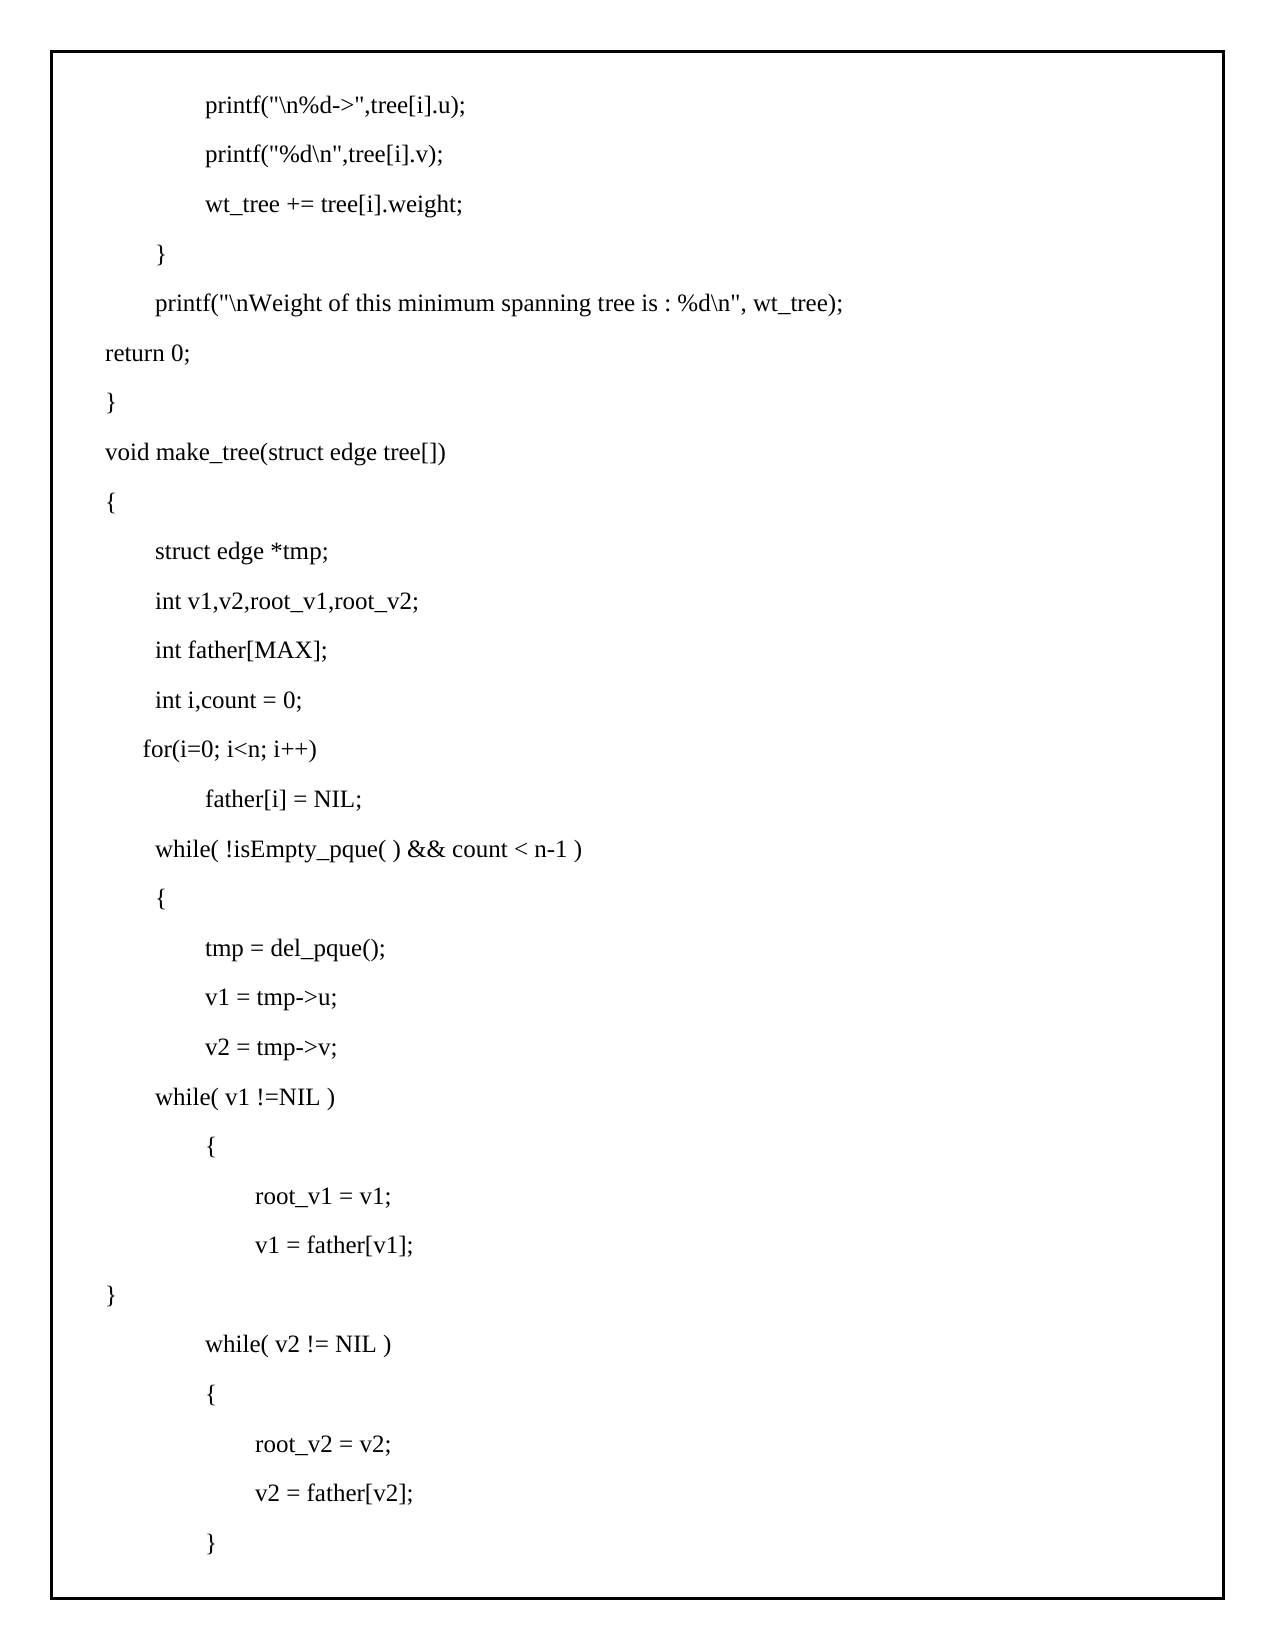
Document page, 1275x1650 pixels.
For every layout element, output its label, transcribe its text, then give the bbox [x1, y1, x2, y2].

text wt_tree += tree[i].weight; [105, 189, 1170, 218]
text } [105, 1528, 1170, 1557]
text int v1,v2,root_v1,root_v2; [105, 586, 1170, 614]
text v2 = tmp->v; [105, 1032, 1170, 1061]
text v1 = tmp->u; [105, 982, 1170, 1011]
text int i,count = 0; [105, 685, 1170, 714]
text while( !isEmpty_pque( ) && count < n-1 ) [105, 834, 1170, 862]
text while( v2 != NIL ) [105, 1329, 1170, 1358]
text father[i] = NIL; [105, 784, 1170, 813]
text printf("\n%d->",tree[i].u); [105, 90, 1170, 119]
text for(i=0; i<n; i++) [105, 734, 1170, 763]
text return 0; [105, 338, 1170, 367]
text } [105, 1280, 1170, 1309]
text struct edge *tmp; [105, 536, 1170, 565]
text } [105, 239, 1170, 267]
text } [105, 387, 1170, 416]
text int father[MAX]; [105, 635, 1170, 664]
text root_v2 = v2; [105, 1429, 1170, 1457]
text { [105, 1379, 1170, 1408]
text v2 = father[v2]; [105, 1478, 1170, 1507]
text root_v1 = v1; [105, 1181, 1170, 1209]
text { [105, 883, 1170, 912]
text printf("\nWeight of this minimum spanning tree is : %d\n", wt_tree); [105, 288, 1170, 317]
text { [105, 1131, 1170, 1160]
text while( v1 !=NIL ) [105, 1082, 1170, 1110]
text { [105, 487, 1170, 515]
text void make_tree(struct edge tree[]) [105, 437, 1170, 466]
text v1 = father[v1]; [105, 1230, 1170, 1259]
text printf("%d\n",tree[i].v); [105, 139, 1170, 168]
text tmp = del_pque(); [105, 933, 1170, 962]
